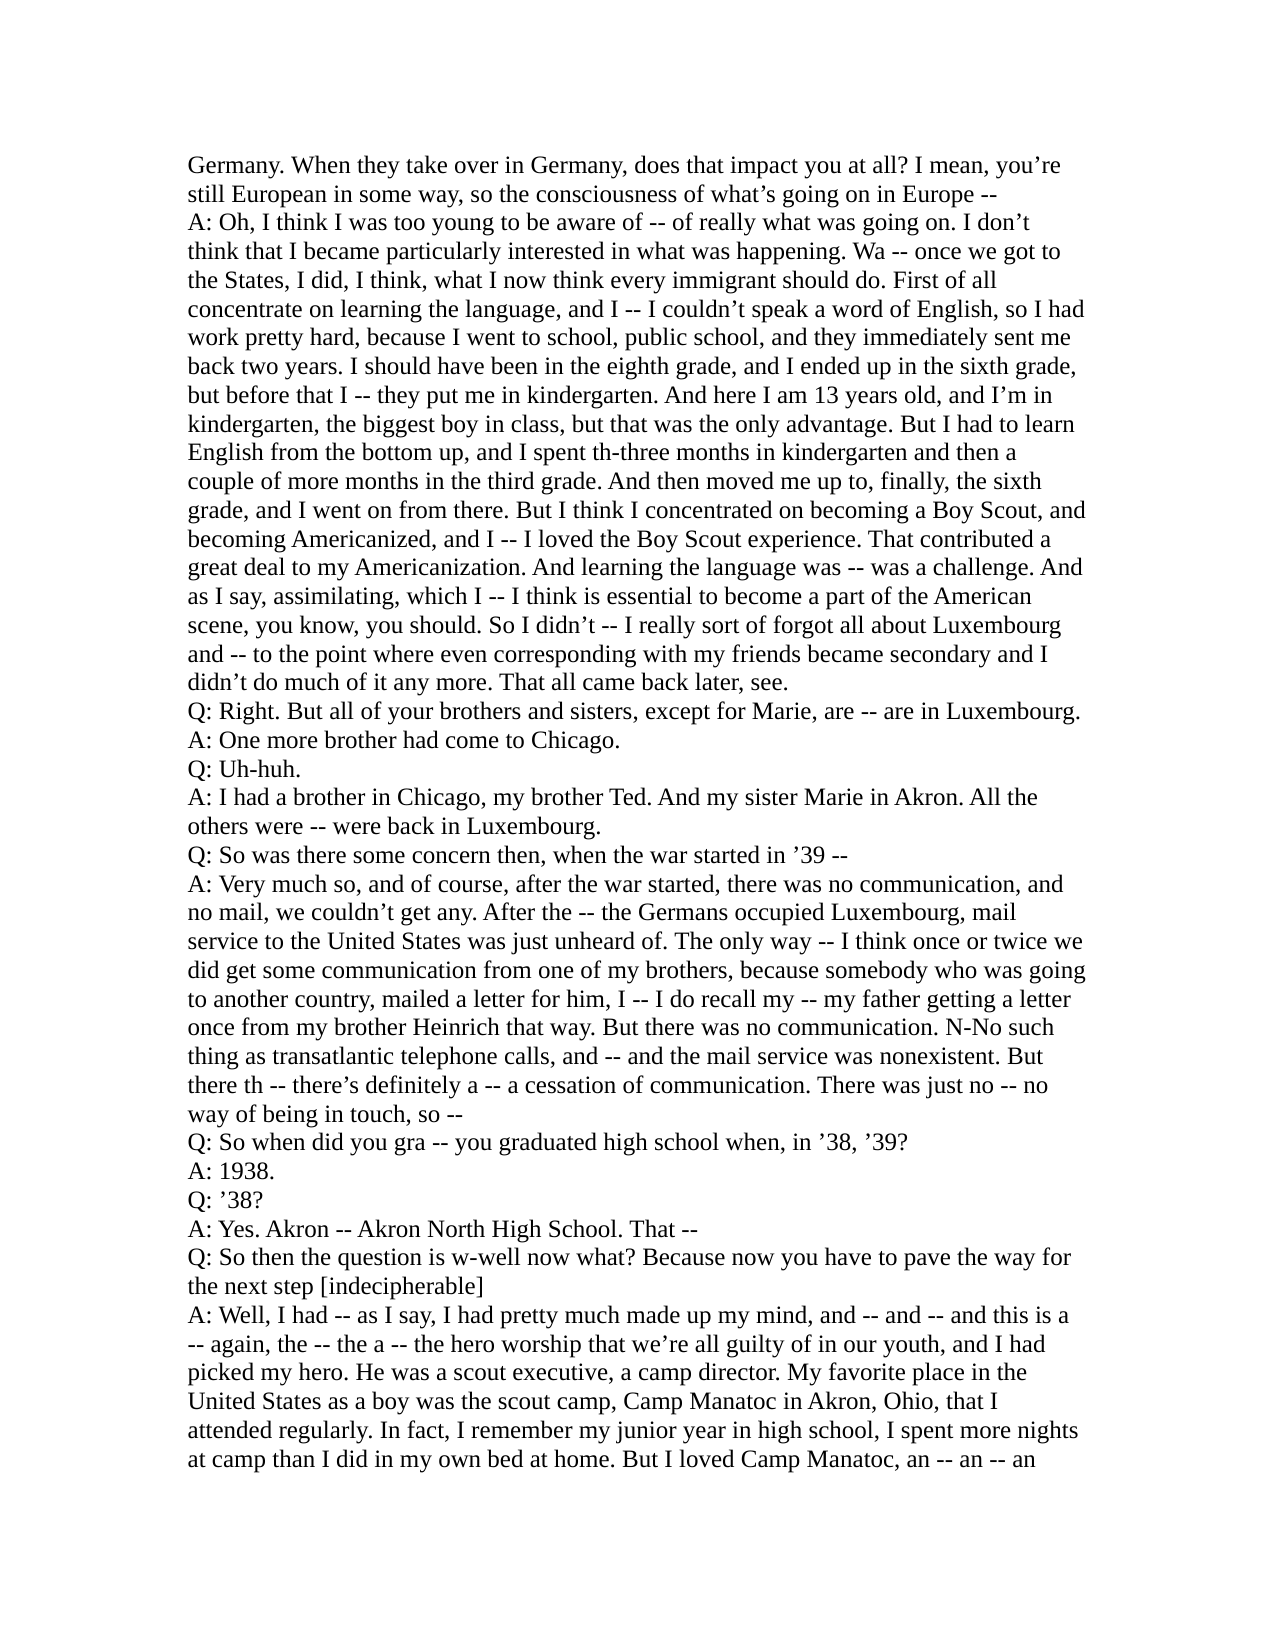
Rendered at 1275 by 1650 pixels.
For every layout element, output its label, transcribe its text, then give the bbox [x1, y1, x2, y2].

text A: Yes. Akron -- Akron North High School. That -- [187, 1242, 1087, 1271]
text Q: Uh-huh. [187, 782, 1087, 811]
text Q: So then the question is w-well now what? Because now you have to pave the way for the next step [indecipherable] [187, 1271, 1087, 1329]
text Q: So when did you gra -- you graduated high school when, in ’38, ’39? [187, 1156, 1087, 1185]
text A: Very much so, and of course, after the war started, there was no communication, and no mail, we couldn’t get any. After the -- the Germans occupied Luxembourg, mail service to the United States was just unheard of. The only way -- I think once or twice we did get some communication from one of my brothers, because somebody who was going to another country, mailed a letter for him, I -- I do recall my -- my father getting a letter once from my brother Heinrich that way. But there was no communication. N-No such thing as transatlantic telephone calls, and -- and the mail service was nonexistent. But there th -- there’s definitely a -- a cessation of communication. There was just no -- no way of being in touch, so -- [187, 897, 1087, 1156]
text Q: So was there some concern then, when the war started in ’39 -- [187, 869, 1087, 897]
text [187, 1329, 1087, 1472]
text Q: Wh-When you came here in ’31, it’s two years prior to the Nazis taking over in Germany. When they take over in Germany, does that impact you at all? I mean, you’re still European in some way, so the consciousness of what’s going on in Europe -- [187, 150, 1087, 236]
text A: I had a brother in Chicago, my brother Ted. And my sister Marie in Akron. All the others were -- were back in Luxembourg. [187, 811, 1087, 869]
text A: 1938. [187, 1185, 1087, 1214]
text A: Oh, I think I was too young to be aware of -- of really what was going on. I don’t think that I became particularly interested in what was happening. Wa -- once we got to the States, I did, I think, what I now think every immigrant should do. First of all concentrate on learning the language, and I -- I couldn’t speak a word of English, so I had work pretty hard, because I went to school, public school, and they immediately sent me back two years. I should have been in the eighth grade, and I ended up in the sixth grade, but before that I -- they put me in kindergarten. And here I am 13 years old, and I’m in kindergarten, the biggest boy in class, but that was the only advantage. But I had to learn English from the bottom up, and I spent th-three months in kindergarten and then a couple of more months in the third grade. And then moved me up to, finally, the sixth grade, and I went on from there. But I think I concentrated on becoming a Boy Scout, and becoming Americanized, and I -- I loved the Boy Scout experience. That contributed a great deal to my Americanization. And learning the language was -- was a challenge. And as I say, assimilating, which I -- I think is essential to become a part of the American scene, you know, you should. So I didn’t -- I really sort of forgot all about Luxembourg and -- to the point where even corresponding with my friends became secondary and I didn’t do much of it any more. That all came back later, see. [187, 236, 1087, 725]
text Q: ’38? [187, 1214, 1087, 1242]
text A: One more brother had come to Chicago. [187, 754, 1087, 782]
text Q: Right. But all of your brothers and sisters, except for Marie, are -- are in Luxembourg. [187, 725, 1087, 754]
